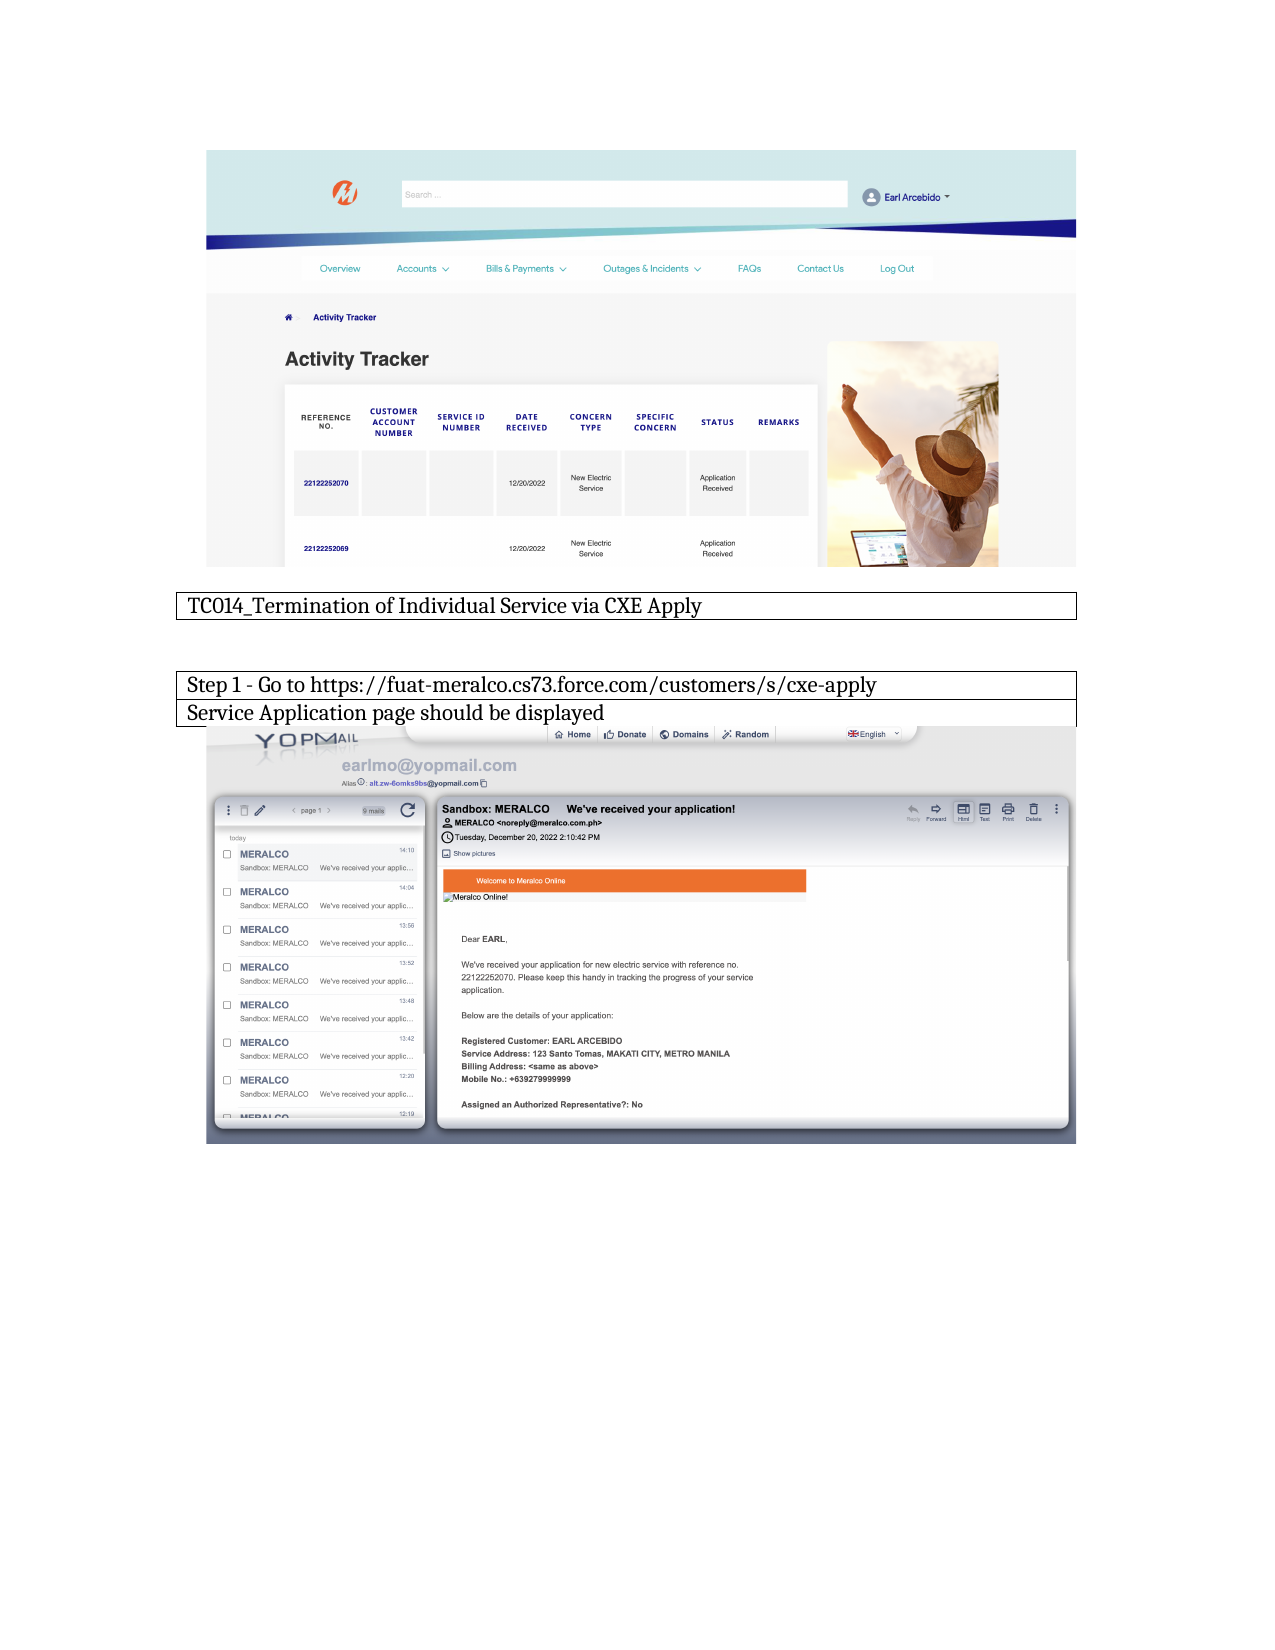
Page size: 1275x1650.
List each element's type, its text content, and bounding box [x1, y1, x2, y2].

picture [206, 150, 1077, 567]
table_header Step 1 - Go to https://fuat-meralco.cs73.force.com/customers/s/cxe-apply [177, 672, 1076, 698]
picture [206, 726, 1077, 1144]
table_cell Service Application page should be displayed [177, 700, 1076, 726]
table_header TC014_Termination of Individual Service via CXE Apply [177, 593, 1076, 619]
